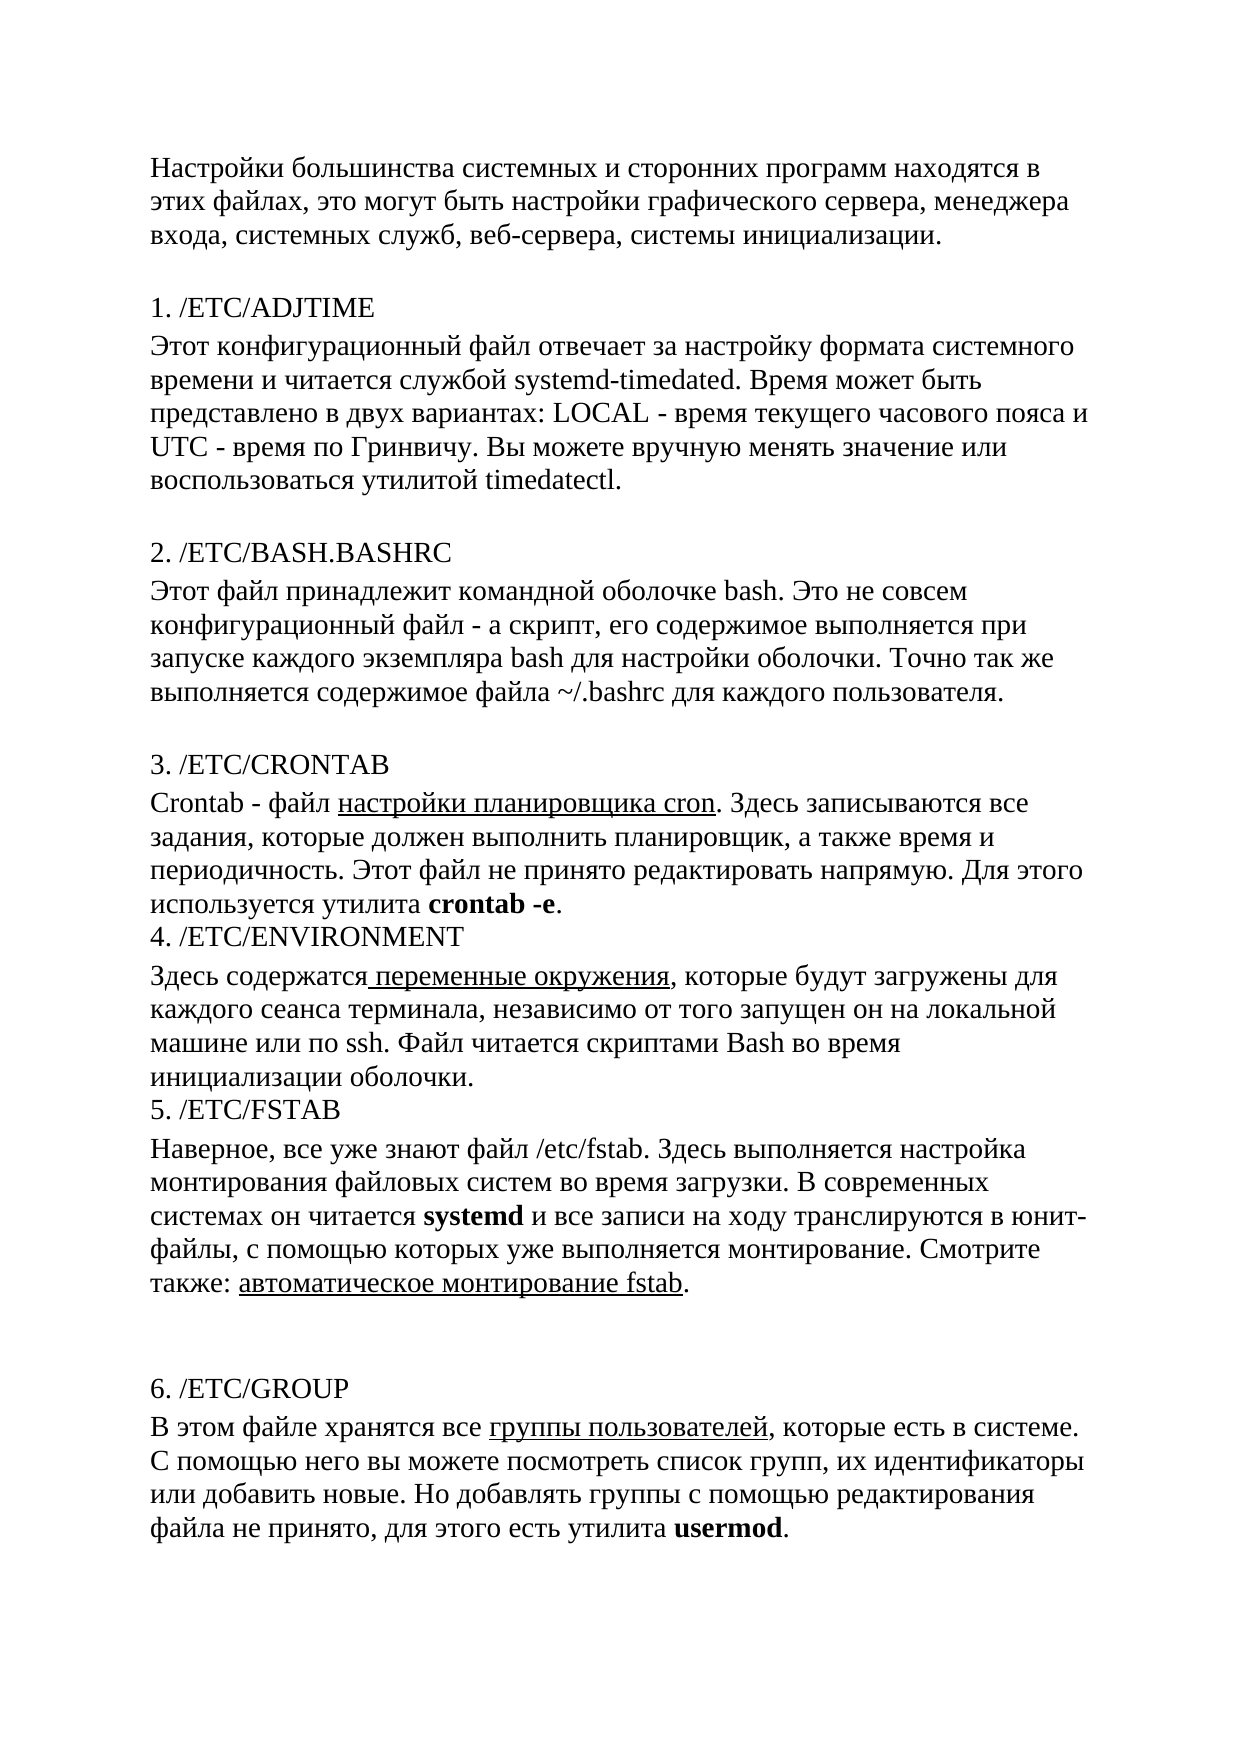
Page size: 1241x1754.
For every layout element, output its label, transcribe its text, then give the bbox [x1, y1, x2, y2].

subtitle 3. /ETC/CRONTAB [150, 747, 1090, 780]
subtitle 4. /ETC/ENVIRONMENT [150, 919, 1090, 953]
text Настройки большинства системных и сторонних программ находятся в этих файлах, это могут быть настройки графического сервера, менеджера входа, системных служб, веб-сервера, системы инициализации. [150, 150, 1090, 251]
subtitle 2. /ETC/BASH.BASHRC [150, 535, 1090, 568]
text Этот конфигурационный файл отвечает за настройку формата системного времени и читается службой systemd-timedated. Время может быть представлено в двух вариантах: LOCAL - время текущего часового пояса и UTC - время по Гринвичу. Вы можете вручную менять значение или воспользоваться утилитой timedatectl. [150, 328, 1090, 496]
subtitle 5. /ETC/FSTAB [150, 1092, 1090, 1126]
text В этом файле хранятся все группы пользователей, которые есть в системе. С помощью него вы можете посмотреть список групп, их идентификаторы или добавить новые. Но добавлять группы с помощью редактирования файла не принято, для этого есть утилита usermod. [150, 1409, 1090, 1544]
text Здесь содержатся переменные окружения, которые будут загружены для каждого сеанса терминала, независимо от того запущен он на локальной машине или по ssh. Файл читается скриптами Bash во время инициализации оболочки. [150, 958, 1090, 1092]
text Наверное, все уже знают файл /etc/fstab. Здесь выполняется настройка монтирования файловых систем во время загрузки. В современных системах он читается systemd и все записи на ходу транслируются в юнит-файлы, с помощью которых уже выполняется монтирование. Смотрите также: автоматическое монтирование fstab. [150, 1131, 1090, 1298]
text Этот файл принадлежит командной оболочке bash. Это не совсем конфигурационный файл - а скрипт, его содержимое выполняется при запуске каждого экземпляра bash для настройки оболочки. Точно так же выполняется содержимое файла ~/.bashrc для каждого пользователя. [150, 573, 1090, 708]
subtitle 1. /ETC/ADJTIME [150, 290, 1090, 323]
text Crontab - файл настройки планировщика cron. Здесь записываются все задания, которые должен выполнить планировщик, а также время и периодичность. Этот файл не принято редактировать напрямую. Для этого используется утилита crontab -e. [150, 785, 1090, 919]
subtitle 6. /ETC/GROUP [150, 1371, 1090, 1404]
